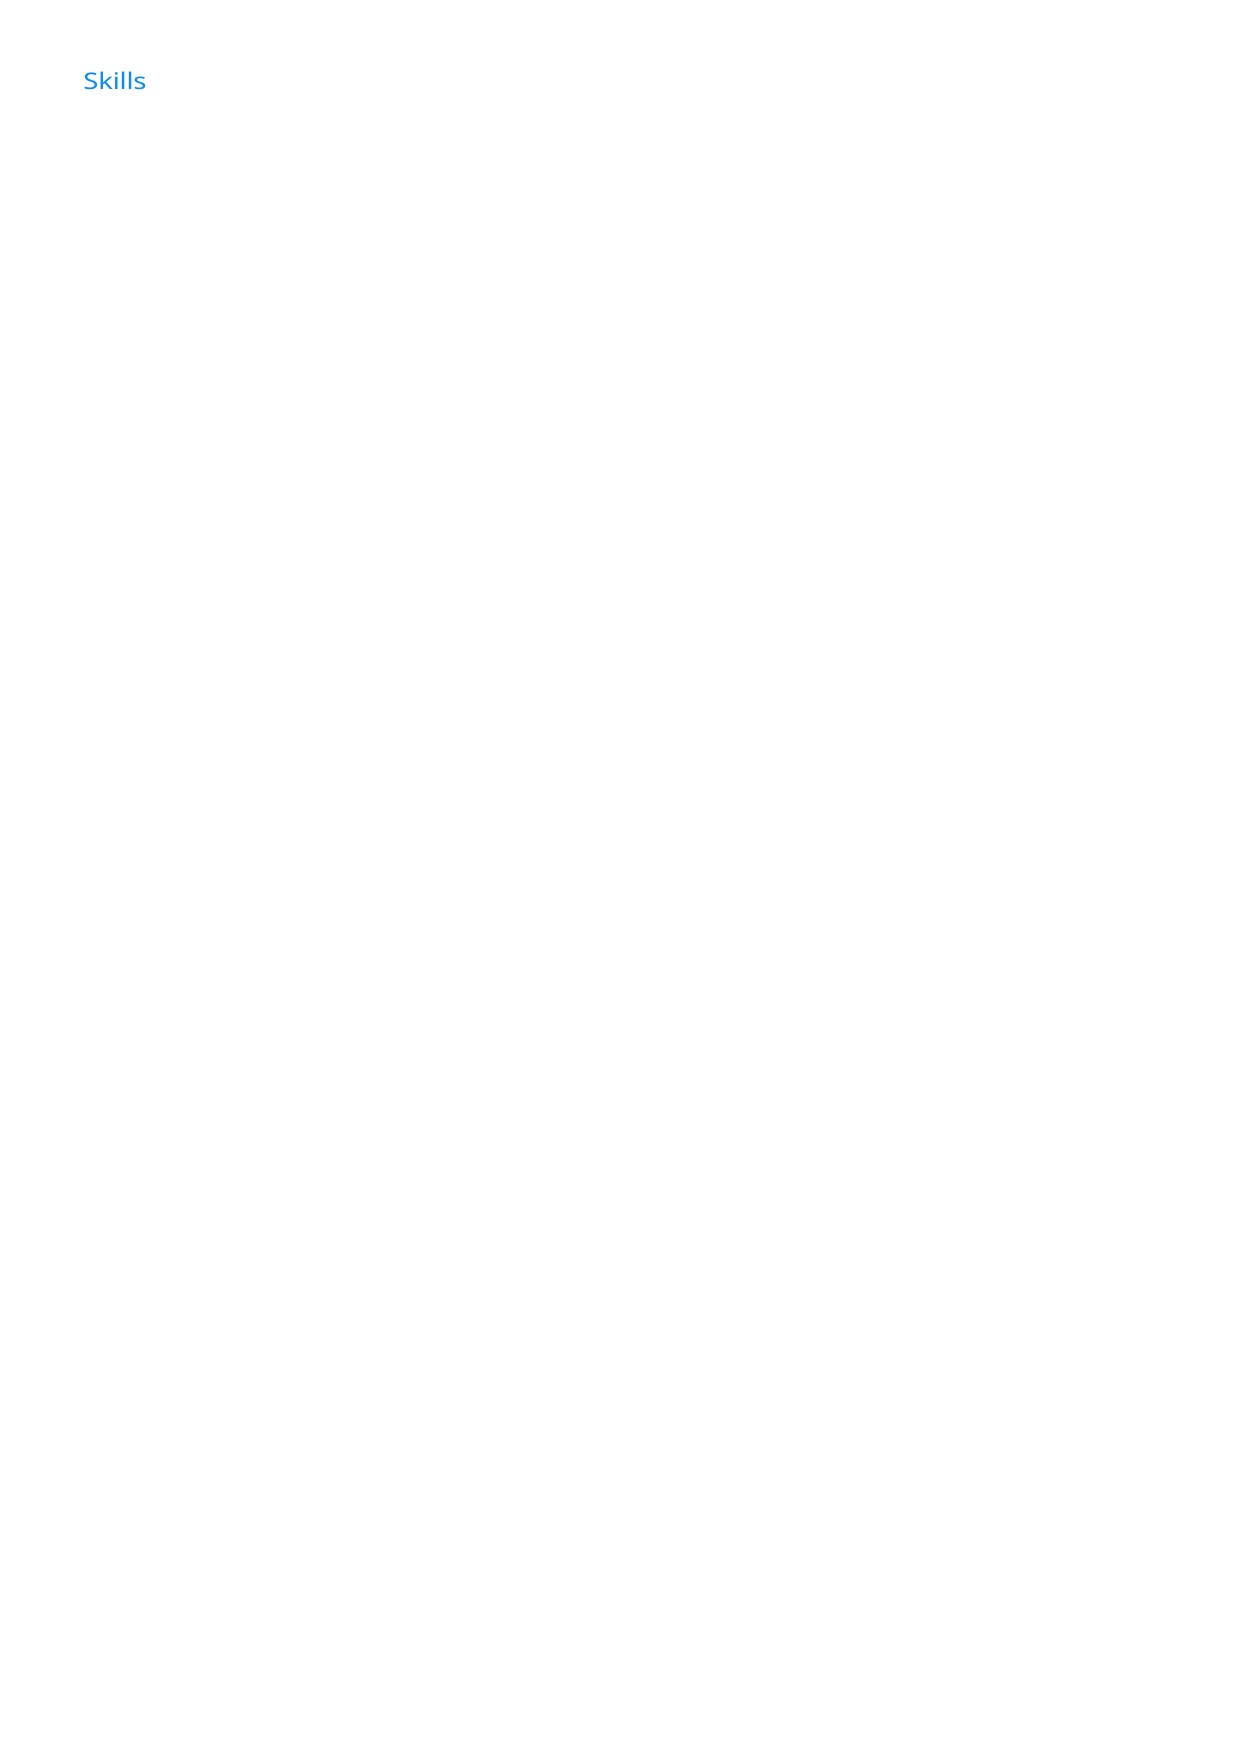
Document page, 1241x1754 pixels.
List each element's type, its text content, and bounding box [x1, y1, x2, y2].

text Skills [83, 64, 464, 96]
